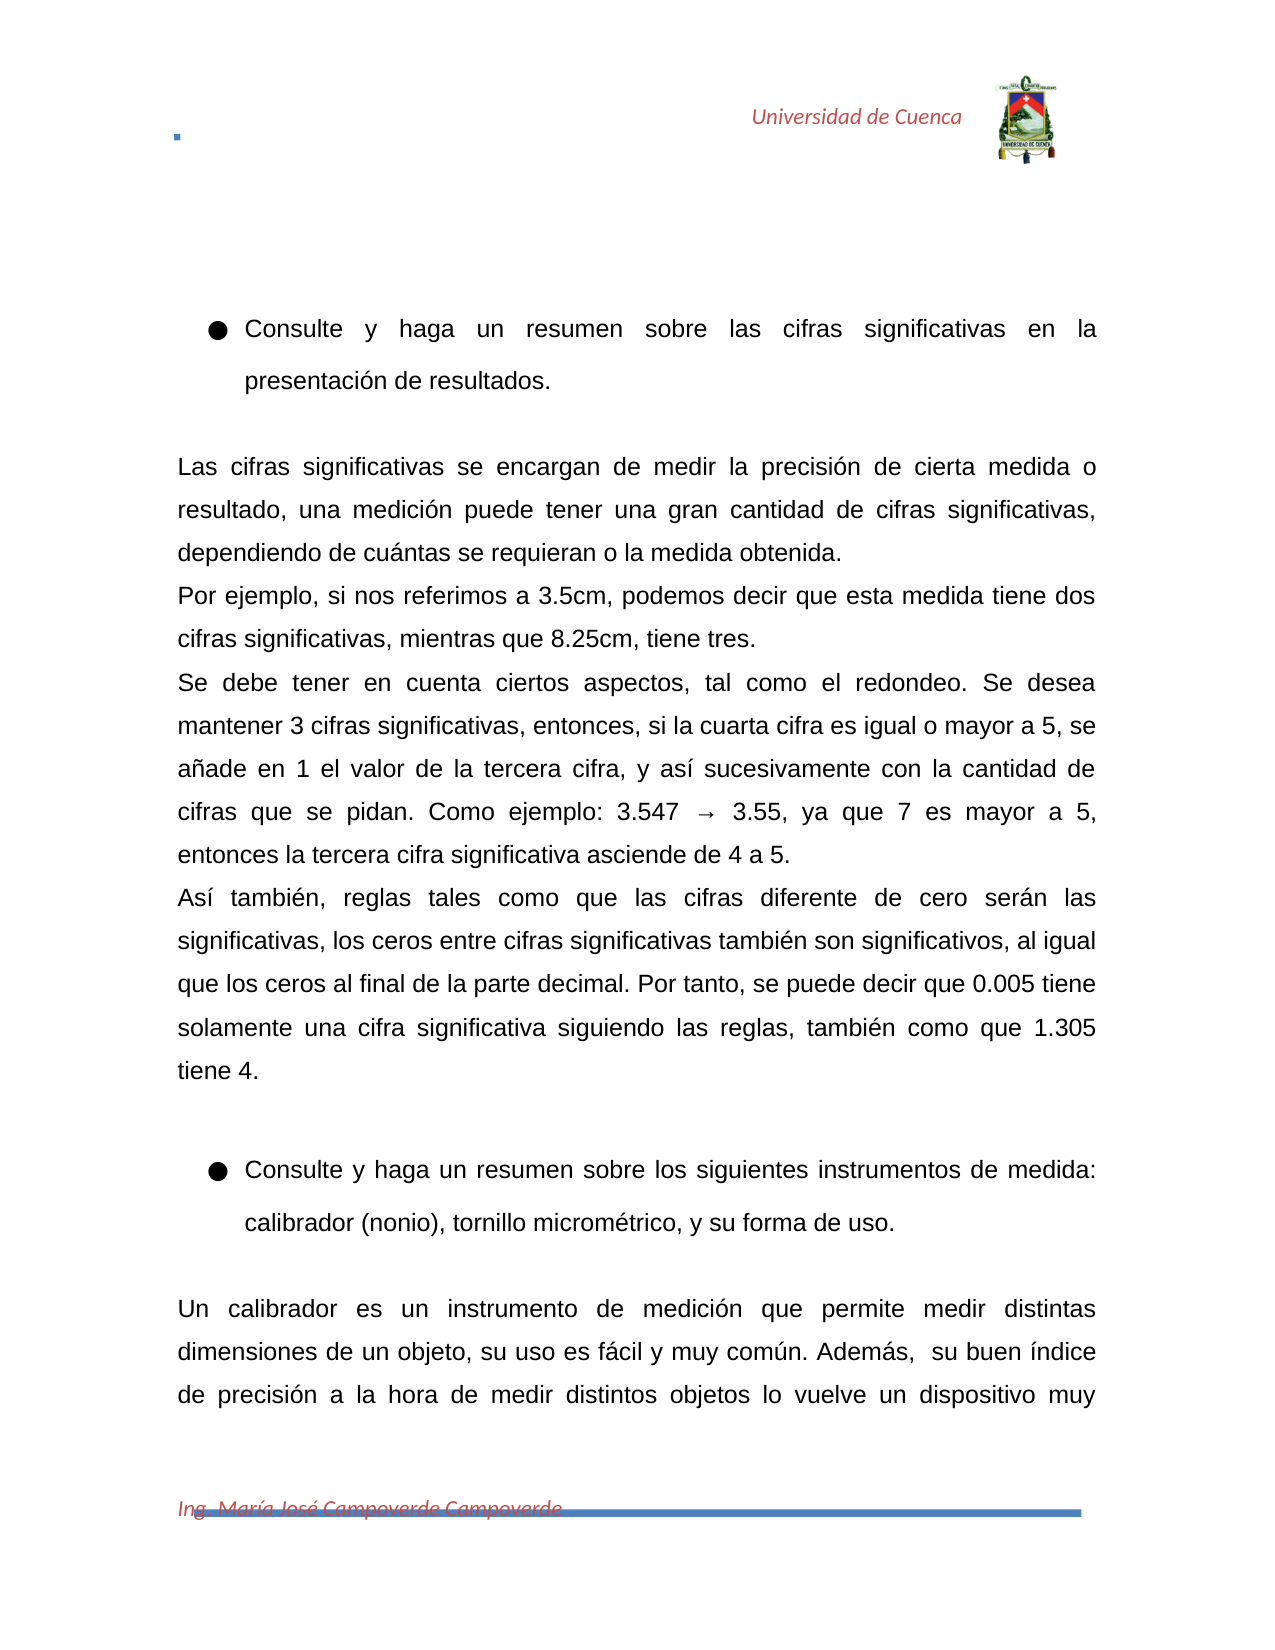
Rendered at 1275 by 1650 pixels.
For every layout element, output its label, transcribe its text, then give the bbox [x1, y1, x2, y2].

text Así también, reglas tales como que las cifras diferente de cero serán las significativas, los ceros entre cifras significativas también son significativos, al igual que los ceros al final de la parte decimal. Por tanto, se puede decir que 0.005 tiene solamente una cifra significativa siguiendo las reglas, también como que 1.305 tiene 4. [177, 883, 1098, 1084]
list Consulte y haga un resumen sobre las cifras significativas en la presentación de resultados. [207, 300, 1098, 394]
text Por ejemplo, si nos referimos a 3.5cm, podemos decir que esta medida tiene dos cifras significativas, mientras que 8.25cm, tiene tres. [177, 581, 1098, 653]
picture [989, 73, 1063, 166]
text Las cifras significativas se encargan de medir la precisión de cierta medida o resultado, una medición puede tener una gran cantidad de cifras significativas, dependiendo de cuántas se requieran o la medida obtenida. [177, 452, 1098, 567]
list Consulte y haga un resumen sobre los siguientes instrumentos de medida: calibrador (nonio), tornillo micrométrico, y su forma de uso. [207, 1142, 1098, 1236]
text Se debe tener en cuenta ciertos aspectos, tal como el redondeo. Se desea mantener 3 cifras significativas, entonces, si la cuarta cifra es igual o mayor a 5, se añade en 1 el valor de la tercera cifra, y así sucesivamente con la cantidad de cifras que se pidan. Como ejemplo: 3.547 3.55, ya que 7 es mayor a 5, entonces la tercera cifra significativa asciende de 4 a 5. [177, 668, 1098, 869]
